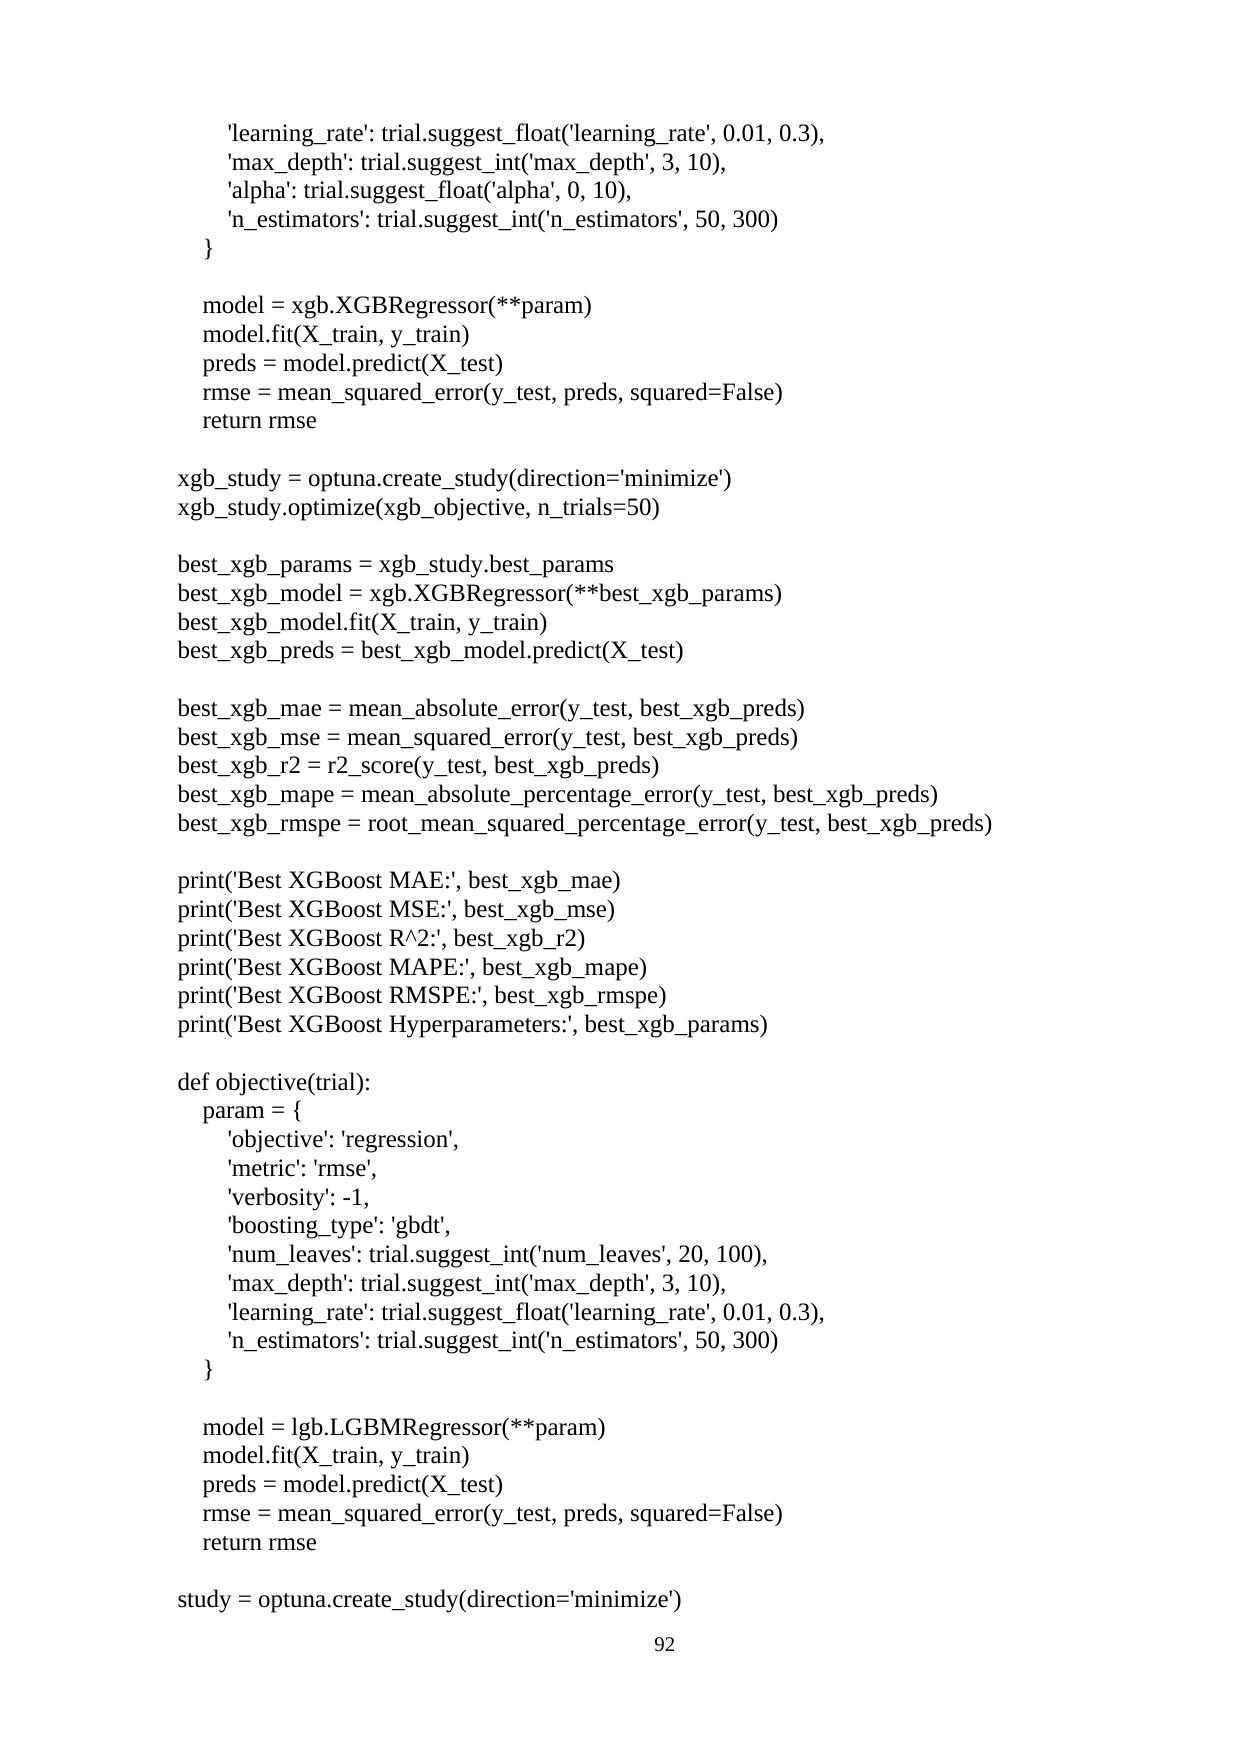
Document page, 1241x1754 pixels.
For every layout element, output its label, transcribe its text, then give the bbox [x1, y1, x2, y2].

text print('Best XGBoost R^2:', best_xgb_r2) [177, 923, 1152, 952]
text best_xgb_preds = best_xgb_model.predict(X_test) [177, 636, 1152, 664]
text 'boosting_type': 'gbdt', [177, 1211, 1152, 1239]
text preds = model.predict(X_test) [177, 348, 1152, 377]
text best_xgb_mape = mean_absolute_percentage_error(y_test, best_xgb_preds) [177, 779, 1152, 808]
text 'objective': 'regression', [177, 1124, 1152, 1153]
text preds = model.predict(X_test) [177, 1469, 1152, 1498]
text model.fit(X_train, y_train) [177, 1441, 1152, 1469]
text print('Best XGBoost MAE:', best_xgb_mae) [177, 866, 1152, 894]
text } [177, 233, 1152, 262]
text 'num_leaves': trial.suggest_int('num_leaves', 20, 100), [177, 1239, 1152, 1268]
text print('Best XGBoost MSE:', best_xgb_mse) [177, 894, 1152, 923]
text 'verbosity': -1, [177, 1182, 1152, 1211]
text model = xgb.XGBRegressor(**param) [177, 291, 1152, 319]
text def objective(trial): [177, 1067, 1152, 1096]
text 'max_depth': trial.suggest_int('max_depth', 3, 10), [177, 1268, 1152, 1297]
text xgb_study.optimize(xgb_objective, n_trials=50) [177, 492, 1152, 521]
text model = lgb.LGBMRegressor(**param) [177, 1412, 1152, 1441]
text print('Best XGBoost RMSPE:', best_xgb_rmspe) [177, 981, 1152, 1009]
text 'learning_rate': trial.suggest_float('learning_rate', 0.01, 0.3), [177, 118, 1152, 147]
text 'learning_rate': trial.suggest_float('learning_rate', 0.01, 0.3), [177, 1297, 1152, 1326]
text } [177, 1354, 1152, 1383]
text 'alpha': trial.suggest_float('alpha', 0, 10), [177, 176, 1152, 204]
text best_xgb_r2 = r2_score(y_test, best_xgb_preds) [177, 751, 1152, 779]
text model.fit(X_train, y_train) [177, 319, 1152, 348]
text best_xgb_model = xgb.XGBRegressor(**best_xgb_params) [177, 578, 1152, 607]
text best_xgb_params = xgb_study.best_params [177, 549, 1152, 578]
text print('Best XGBoost Hyperparameters:', best_xgb_params) [177, 1009, 1152, 1038]
text print('Best XGBoost MAPE:', best_xgb_mape) [177, 952, 1152, 981]
text rmse = mean_squared_error(y_test, preds, squared=False) [177, 377, 1152, 406]
text 'max_depth': trial.suggest_int('max_depth', 3, 10), [177, 147, 1152, 176]
text best_xgb_mae = mean_absolute_error(y_test, best_xgb_preds) [177, 693, 1152, 722]
text return rmse [177, 1527, 1152, 1556]
text rmse = mean_squared_error(y_test, preds, squared=False) [177, 1498, 1152, 1527]
text 'n_estimators': trial.suggest_int('n_estimators', 50, 300) [177, 1326, 1152, 1354]
text param = { [177, 1096, 1152, 1124]
text 'n_estimators': trial.suggest_int('n_estimators', 50, 300) [177, 204, 1152, 233]
text study = optuna.create_study(direction='minimize') [177, 1584, 1152, 1613]
text return rmse [177, 406, 1152, 434]
text best_xgb_mse = mean_squared_error(y_test, best_xgb_preds) [177, 722, 1152, 751]
text xgb_study = optuna.create_study(direction='minimize') [177, 463, 1152, 492]
text 'metric': 'rmse', [177, 1153, 1152, 1182]
text best_xgb_rmspe = root_mean_squared_percentage_error(y_test, best_xgb_preds) [177, 808, 1152, 837]
text best_xgb_model.fit(X_train, y_train) [177, 607, 1152, 636]
